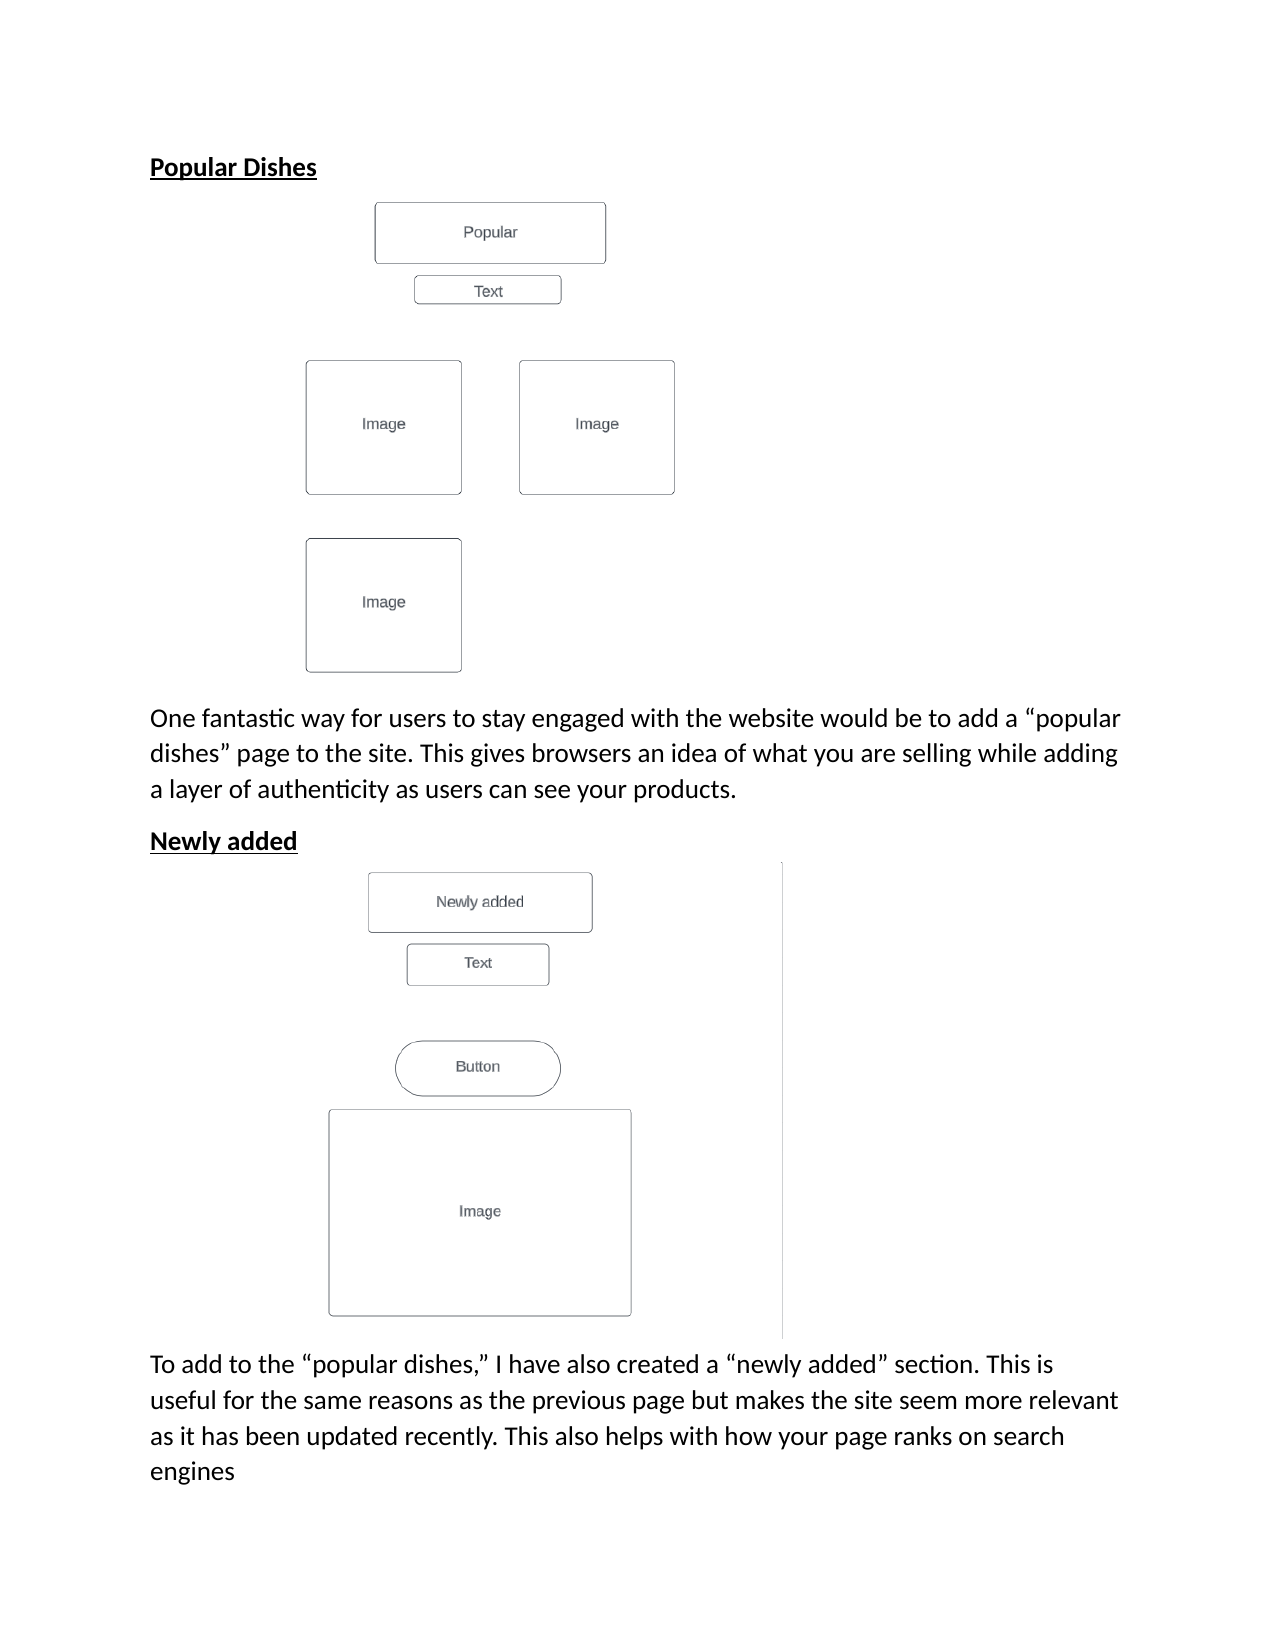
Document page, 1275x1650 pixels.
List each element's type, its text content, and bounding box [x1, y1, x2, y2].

picture [150, 862, 783, 1339]
text Newly added [150, 824, 1125, 857]
text Popular Dishes [150, 150, 1125, 183]
picture [150, 193, 797, 697]
text To add to the “popular dishes,” I have also created a “newly added” section. This is useful for the same reasons as the previous page but makes the site seem more relevant as it has been updated recently. This also helps with how your page ranks on search engines [150, 1347, 1125, 1487]
text One fantastic way for users to stay engaged with the website would be to add a “popular dishes” page to the site. This gives browsers an idea of what you are selling while adding a layer of authenticity as users can see your products. [150, 701, 1125, 805]
